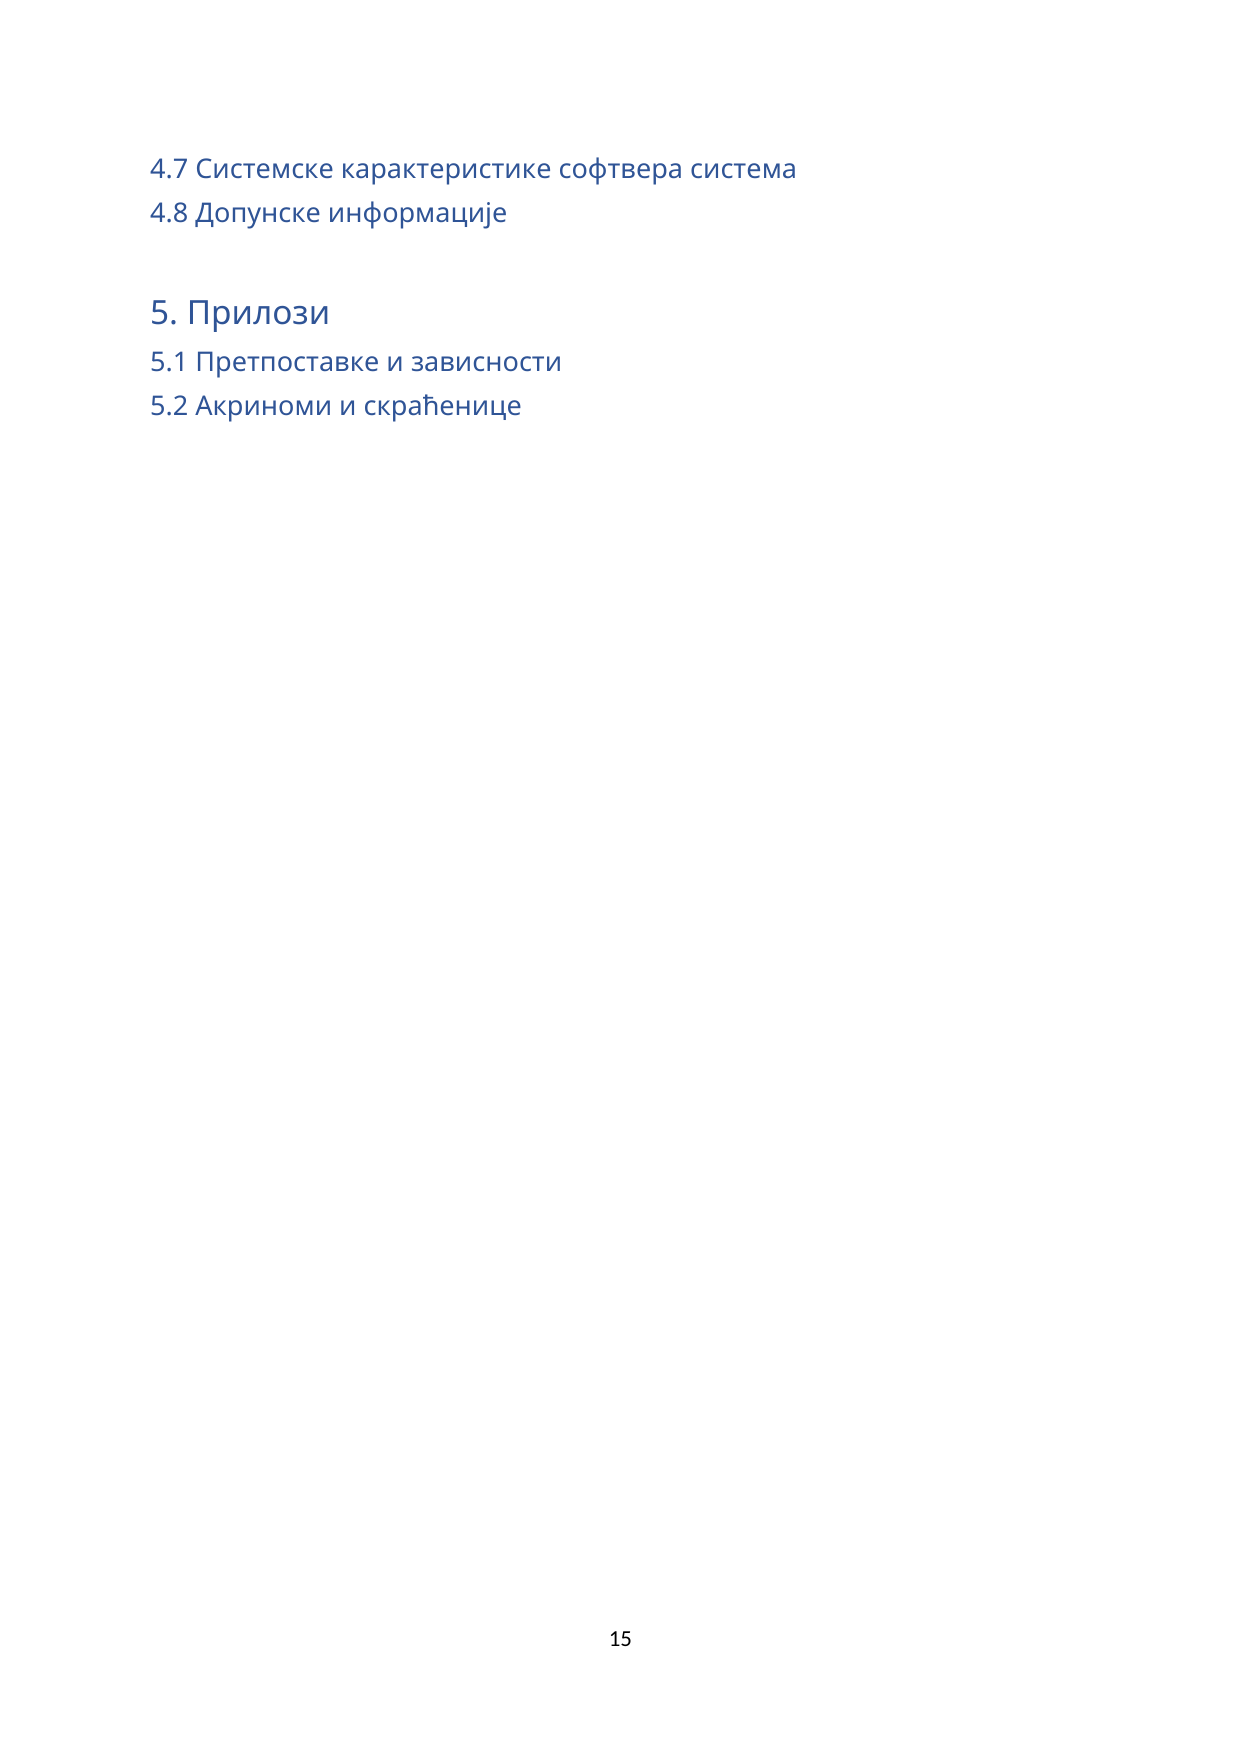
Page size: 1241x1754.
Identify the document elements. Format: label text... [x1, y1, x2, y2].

subtitle 4.7 Системске карактеристике софтвера система [150, 150, 1090, 187]
subtitle 4.8 Допунске информације [150, 194, 1090, 231]
subtitle 5.2 Акриноми и скраћенице [150, 386, 1090, 423]
subtitle 5.1 Претпоставке и зависности [150, 342, 1090, 379]
subtitle 5. Прилози [150, 289, 1090, 334]
